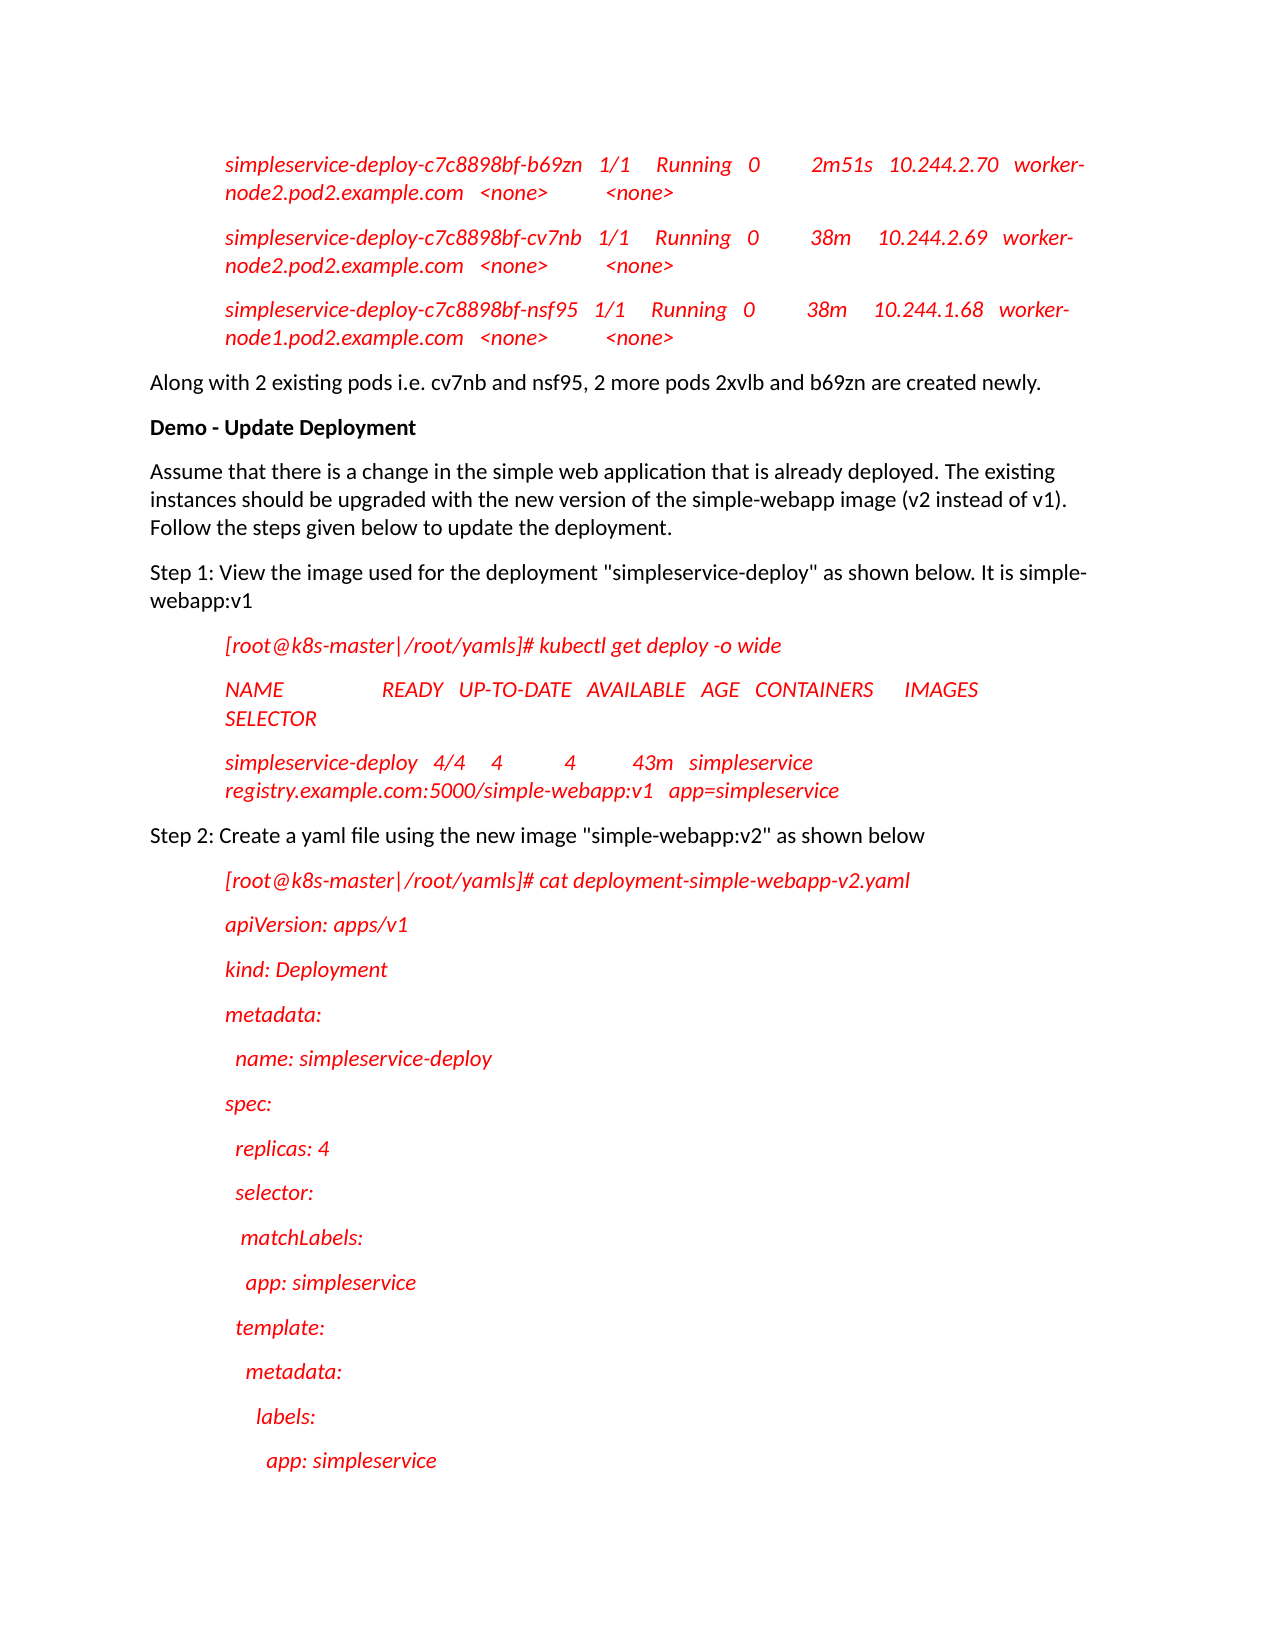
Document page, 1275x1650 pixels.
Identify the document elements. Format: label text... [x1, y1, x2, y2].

text simpleservice-deploy 4/4 4 4 43m simpleservice registry.example.com:5000/simple-webapp:v1 app=simpleservice [225, 748, 1125, 804]
text kind: Deployment [225, 955, 1125, 983]
text metadata: [225, 1357, 1125, 1385]
text simpleservice-deploy-c7c8898bf-nsf95 1/1 Running 0 38m 10.244.1.68 worker-node1.pod2.example.com <none> <none> [225, 295, 1125, 351]
text labels: [225, 1402, 1125, 1430]
text Demo - Update Deployment [150, 413, 1125, 441]
text apiVersion: apps/v1 [225, 910, 1125, 938]
text spec: [225, 1089, 1125, 1117]
text simpleservice-deploy-c7c8898bf-b69zn 1/1 Running 0 2m51s 10.244.2.70 worker-node2.pod2.example.com <none> <none> [225, 150, 1125, 206]
text Assume that there is a change in the simple web application that is already deployed. The existing instances should be upgraded with the new version of the simple-webapp image (v2 instead of v1). Follow the steps given below to update the deployment. [150, 457, 1125, 542]
text matchLabels: [225, 1223, 1125, 1251]
text [root@k8s-master|/root/yamls]# kubectl get deploy -o wide [225, 631, 1125, 659]
text simpleservice-deploy-c7c8898bf-cv7nb 1/1 Running 0 38m 10.244.2.69 worker-node2.pod2.example.com <none> <none> [225, 223, 1125, 279]
text metadata: [225, 1000, 1125, 1028]
text [root@k8s-master|/root/yamls]# cat deployment-simple-webapp-v2.yaml [225, 866, 1125, 894]
text Along with 2 existing pods i.e. cv7nb and nsf95, 2 more pods 2xvlb and b69zn are created newly. [150, 368, 1125, 396]
text app: simpleservice [225, 1447, 1125, 1475]
text Step 1: View the image used for the deployment "simpleservice-deploy" as shown below. It is simple-webapp:v1 [150, 558, 1125, 614]
text replicas: 4 [225, 1134, 1125, 1162]
text template: [225, 1313, 1125, 1341]
text Step 2: Create a yaml file using the new image "simple-webapp:v2" as shown below [150, 821, 1125, 849]
text selector: [225, 1178, 1125, 1207]
text NAME READY UP-TO-DATE AVAILABLE AGE CONTAINERS IMAGES SELECTOR [225, 676, 1125, 732]
text name: simpleservice-deploy [225, 1044, 1125, 1072]
text app: simpleservice [225, 1268, 1125, 1296]
